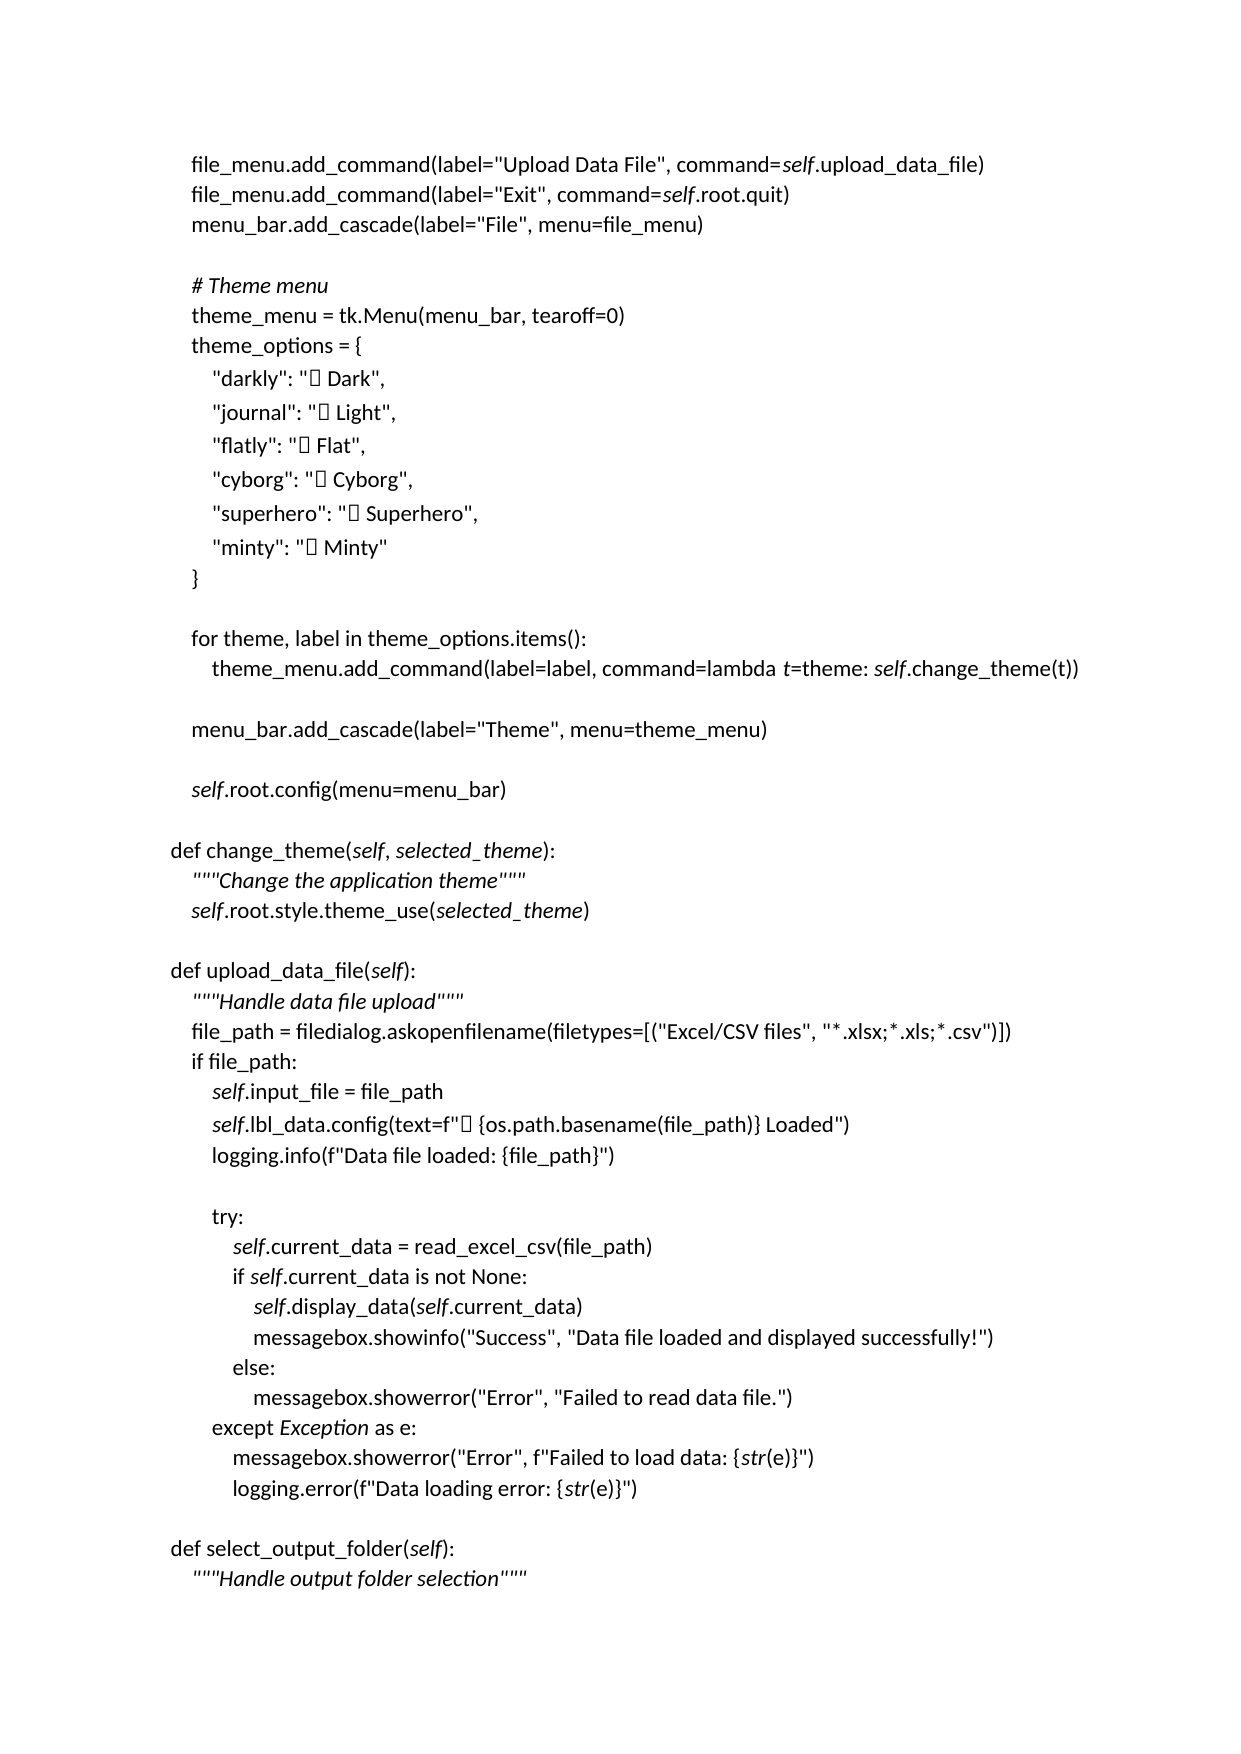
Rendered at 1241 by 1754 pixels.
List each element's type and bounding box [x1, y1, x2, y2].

text [150, 150, 1090, 1592]
